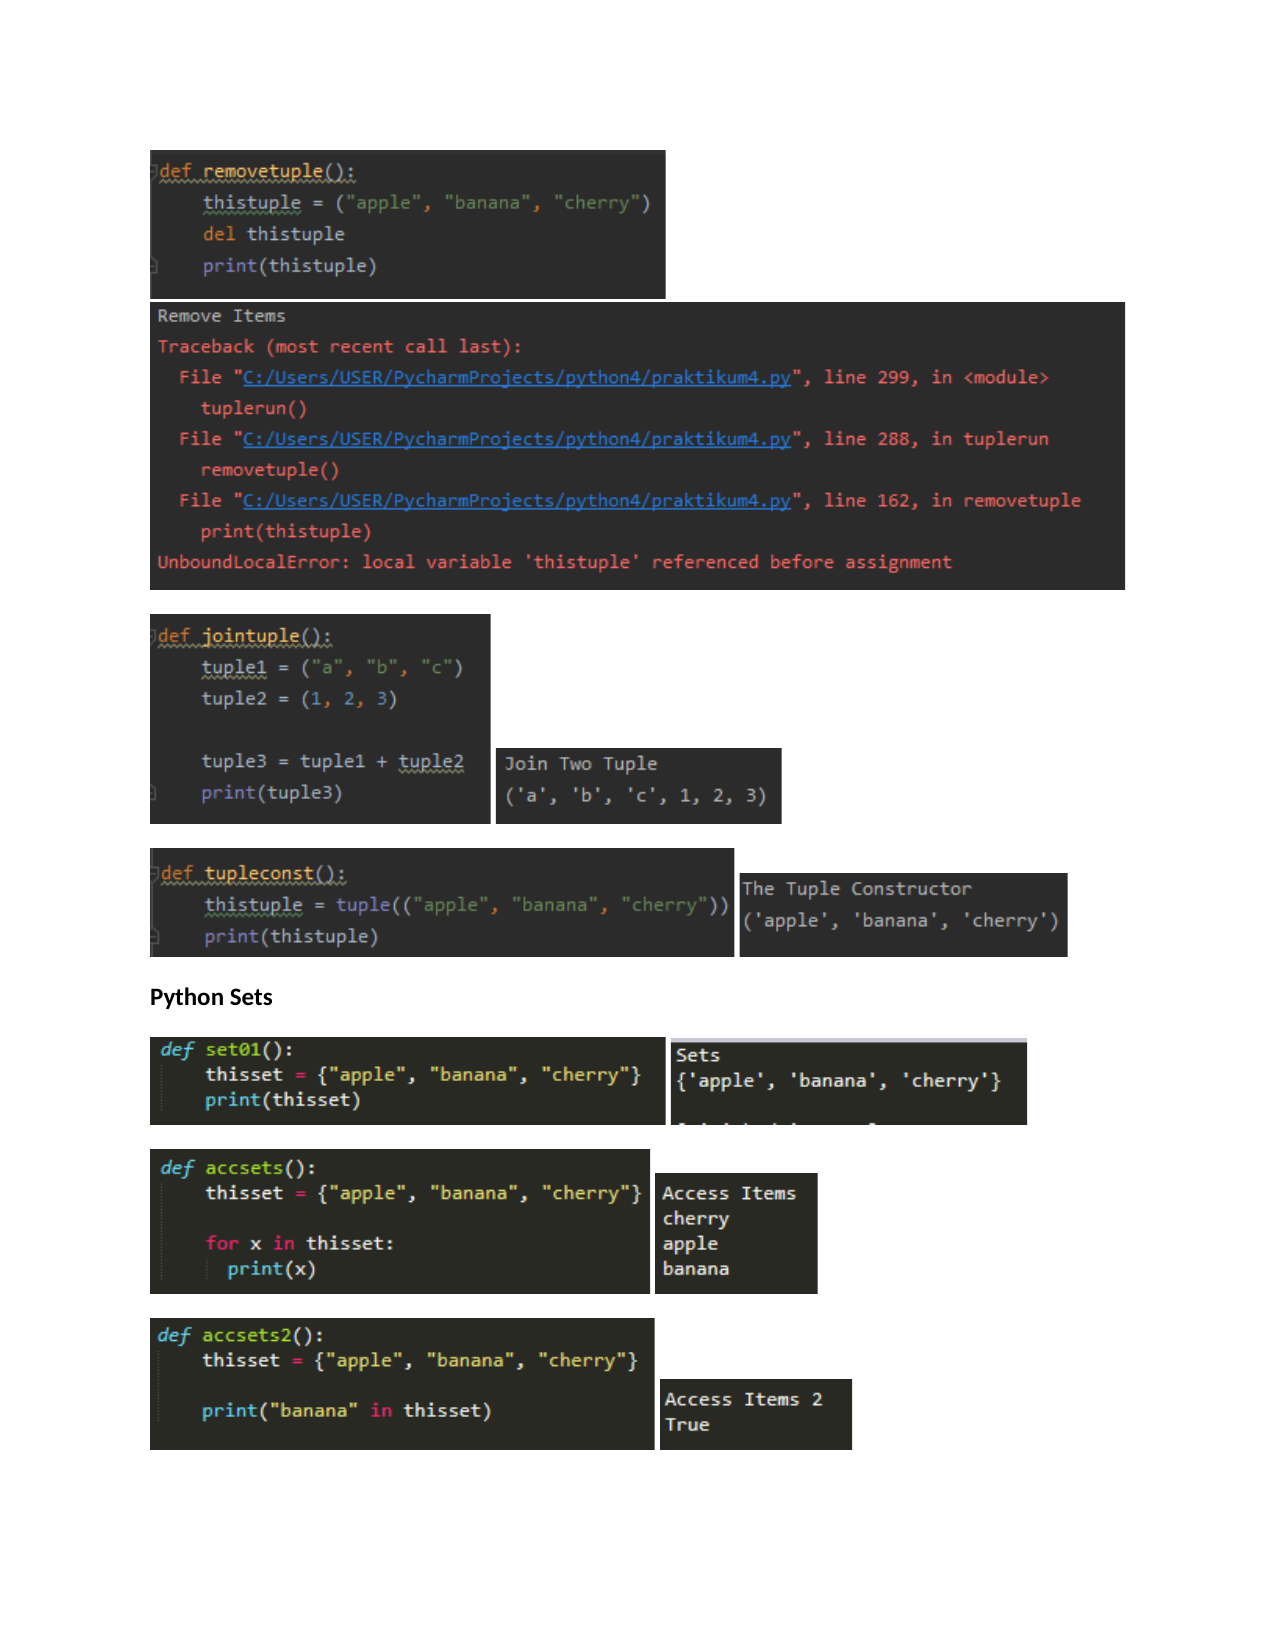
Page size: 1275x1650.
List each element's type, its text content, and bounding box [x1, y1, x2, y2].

picture [150, 614, 491, 824]
text Python Sets [150, 981, 1125, 1012]
picture [150, 1149, 650, 1294]
picture [495, 748, 782, 824]
picture [655, 1173, 818, 1294]
picture [660, 1379, 853, 1450]
picture [150, 302, 1125, 590]
picture [150, 150, 666, 299]
picture [739, 873, 1068, 957]
picture [150, 1318, 655, 1450]
picture [150, 1037, 666, 1125]
picture [670, 1038, 1028, 1125]
picture [150, 848, 735, 957]
